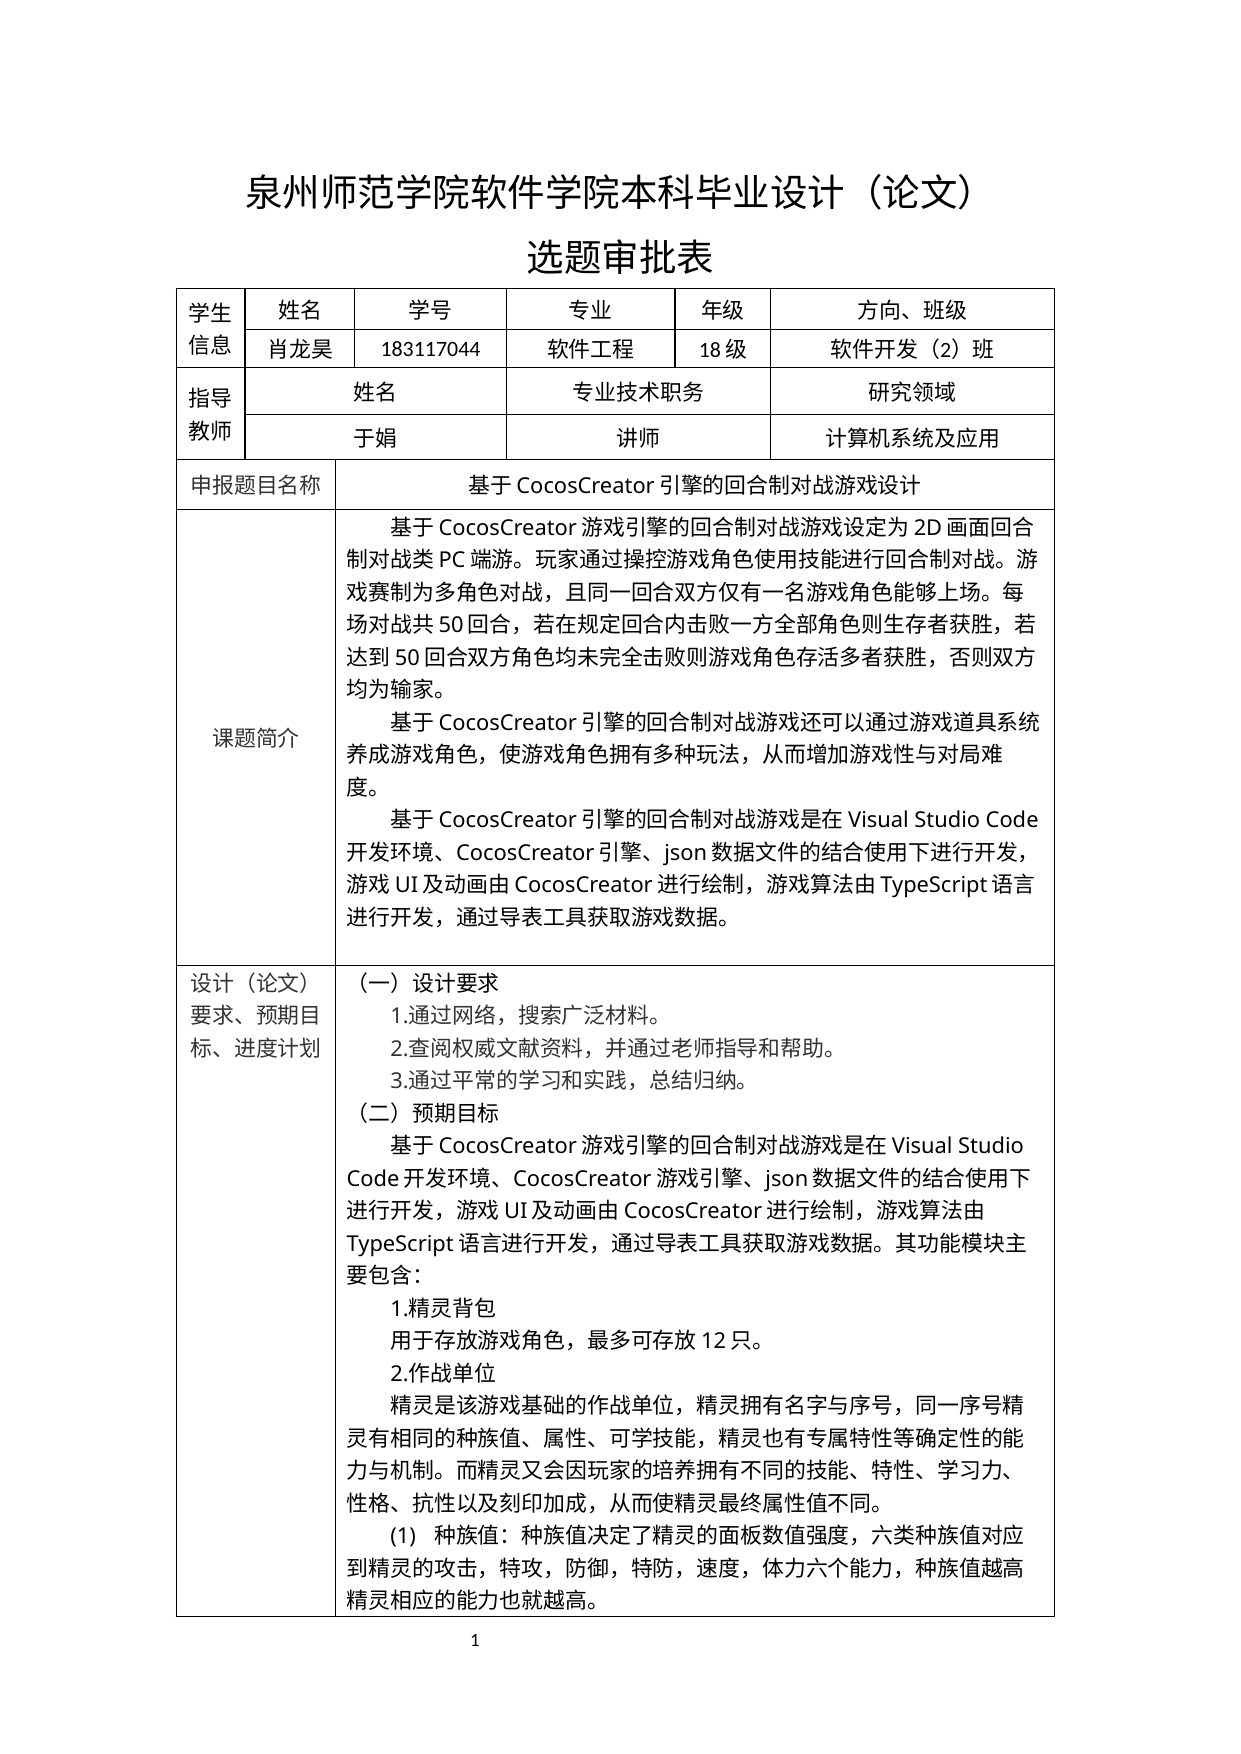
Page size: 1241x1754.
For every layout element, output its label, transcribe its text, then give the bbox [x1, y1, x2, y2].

table_cell 软件工程 [507, 330, 674, 367]
text 泉州师范学院软件学院本科毕业设计（论文） [187, 158, 1053, 223]
table_cell 申报题目名称 [177, 460, 335, 508]
table_cell 指导教师 [177, 368, 244, 459]
text 选题审批表 [187, 223, 1053, 288]
table_cell 课题简介 [177, 510, 335, 964]
table_cell 讲师 [507, 415, 770, 459]
table_header 专业 [507, 289, 674, 328]
table_header 方向、班级 [771, 289, 1054, 328]
table_header 姓名 [246, 289, 354, 328]
table_cell 18级 [676, 330, 770, 367]
table_cell 基于CocosCreator游戏引擎的回合制对战游戏设定为2D画面回合制对战类PC端游。玩家通过操控游戏角色使用技能进行回合制对战。游戏赛制为多角色对战，且同一回合双方仅有一名游戏角色能够上场。每场对战共50回合，若在规定回合内击败一方全部角色则生存者获胜，若达到50回合双方角色均未完全击败则游戏角色存活多者获胜，否则双方均为输家。 基于CocosCreator引擎的回合制对战游戏还可以通过游戏道具系统养成游戏角色，使游戏角色拥有多种玩法，从而增加游戏性与对局难度。 基于CocosCreator引擎的回合制对战游戏是在Visual Studio Code开发环境、CocosCreator引擎、json数据文件的结合使用下进行开发，游戏UI及动画由CocosCreator进行绘制，游戏算法由TypeScript语言进行开发，通过导表工具获取游戏数据。 [336, 510, 1054, 964]
table_cell 肖龙昊 [246, 330, 354, 367]
table_cell 183117044 [355, 330, 506, 367]
table_cell 研究领域 [771, 368, 1054, 413]
table_cell 姓名 [246, 368, 506, 413]
table_header 学号 [355, 289, 506, 328]
table_cell 计算机系统及应用 [771, 415, 1054, 459]
table_cell 设计（论文）要求、预期目标、进度计划 [177, 966, 335, 1616]
table_header 年级 [676, 289, 770, 328]
table_header 学生 信息 [177, 289, 244, 367]
table_cell 于娟 [246, 415, 506, 459]
table_cell 专业技术职务 [507, 368, 770, 413]
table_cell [336, 966, 1054, 1616]
table_cell 基于CocosCreator引擎的回合制对战游戏设计 [336, 460, 1054, 508]
table_cell 软件开发（2）班 [771, 330, 1054, 367]
